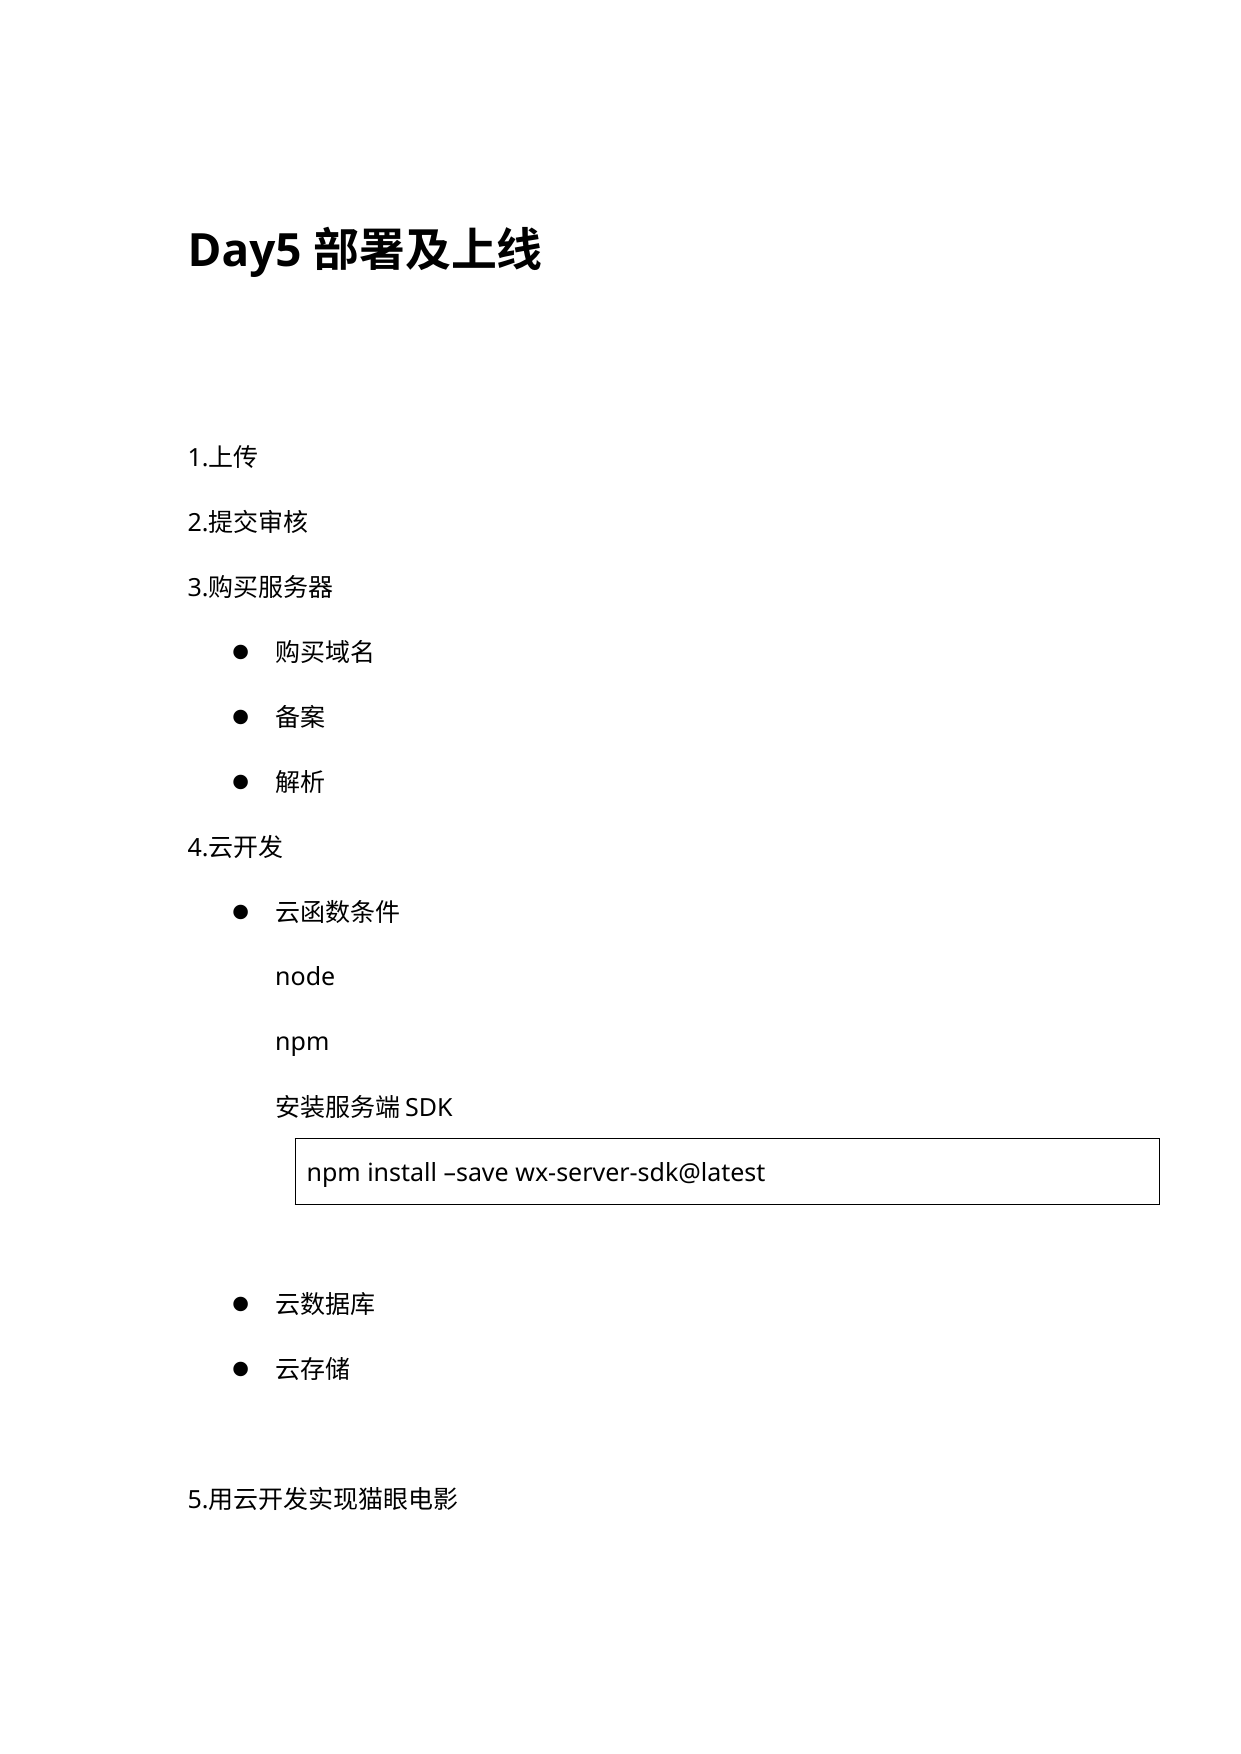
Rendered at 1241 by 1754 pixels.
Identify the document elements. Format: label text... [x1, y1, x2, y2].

text npm [275, 1008, 1053, 1073]
text 5.用云开发实现猫眼电影 [187, 1465, 1053, 1530]
list 云存储 [231, 1335, 1053, 1400]
text 2.提交审核 [187, 488, 1053, 553]
subtitle Day5 部署及上线 [187, 197, 1053, 295]
text 3.购买服务器 [187, 553, 1053, 618]
table_header npm install –save wx-server-sdk@latest [296, 1139, 1159, 1204]
text 4.云开发 [187, 813, 1053, 878]
text 1.上传 [187, 423, 1053, 488]
text 安装服务端SDK [275, 1073, 1053, 1138]
text node [275, 943, 1053, 1008]
list 解析 [231, 748, 1053, 813]
list 购买域名 [231, 618, 1053, 683]
list 备案 [231, 683, 1053, 748]
list 云函数条件 [231, 878, 1053, 943]
list 云数据库 [231, 1270, 1053, 1335]
